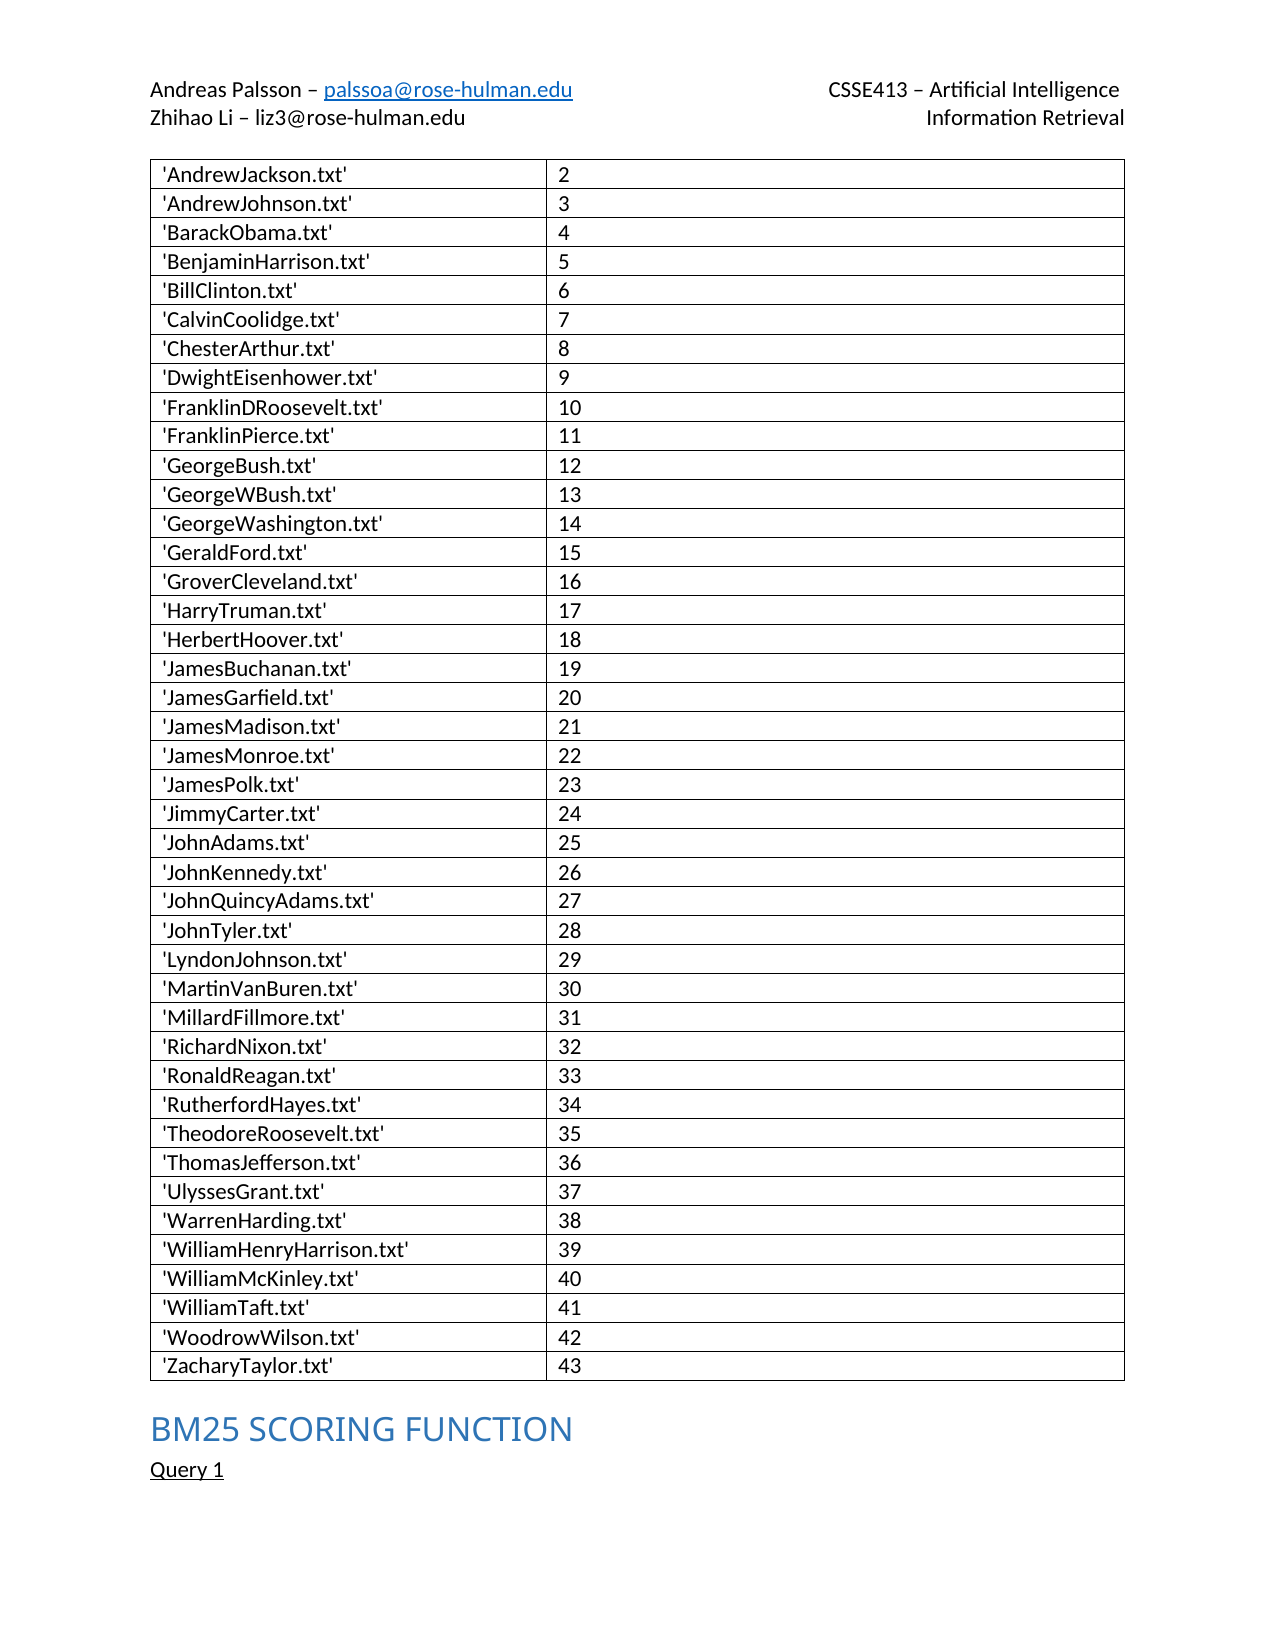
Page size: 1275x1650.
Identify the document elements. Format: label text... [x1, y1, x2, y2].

table_cell 40 [547, 1265, 1124, 1292]
table_cell 18 [547, 625, 1124, 653]
table_cell 7 [547, 305, 1124, 333]
table_cell 33 [547, 1061, 1124, 1089]
table_cell 19 [547, 654, 1124, 682]
table_cell 'GeraldFord.txt' [151, 538, 546, 566]
table_cell 'JohnTyler.txt' [151, 916, 546, 944]
table_cell 'WilliamHenryHarrison.txt' [151, 1235, 546, 1263]
subtitle BM25 SCORING FUNCTION [150, 1406, 1125, 1451]
table_cell 4 [547, 218, 1124, 246]
table_cell 34 [547, 1090, 1124, 1118]
table_cell 29 [547, 945, 1124, 973]
table_cell 'MillardFillmore.txt' [151, 1003, 546, 1031]
table_cell 'UlyssesGrant.txt' [151, 1177, 546, 1205]
table_cell 26 [547, 858, 1124, 886]
table_cell 28 [547, 916, 1124, 944]
table_cell 'WarrenHarding.txt' [151, 1206, 546, 1234]
table_cell 'WilliamMcKinley.txt' [151, 1265, 546, 1292]
table_cell 42 [547, 1323, 1124, 1351]
table_cell 36 [547, 1148, 1124, 1176]
table_cell 8 [547, 335, 1124, 362]
table_cell 'CalvinCoolidge.txt' [151, 305, 546, 333]
table_cell 13 [547, 480, 1124, 508]
table_cell 31 [547, 1003, 1124, 1031]
table_cell 16 [547, 567, 1124, 595]
table_cell 'HarryTruman.txt' [151, 596, 546, 624]
table_cell 22 [547, 741, 1124, 769]
table_cell 'ThomasJefferson.txt' [151, 1148, 546, 1176]
table_cell 'TheodoreRoosevelt.txt' [151, 1119, 546, 1147]
table_cell 15 [547, 538, 1124, 566]
table_cell 'JimmyCarter.txt' [151, 800, 546, 827]
table_cell 'BillClinton.txt' [151, 276, 546, 304]
table_cell 'HerbertHoover.txt' [151, 625, 546, 653]
table_cell 'RichardNixon.txt' [151, 1032, 546, 1060]
table_cell 'FranklinPierce.txt' [151, 422, 546, 450]
table_cell 41 [547, 1294, 1124, 1322]
table_cell 'RutherfordHayes.txt' [151, 1090, 546, 1118]
table_cell 'JamesGarfield.txt' [151, 683, 546, 711]
table_cell 9 [547, 364, 1124, 392]
table_cell 3 [547, 189, 1124, 217]
table_cell 'MartinVanBuren.txt' [151, 974, 546, 1002]
table_cell 21 [547, 712, 1124, 740]
table_cell 32 [547, 1032, 1124, 1060]
table_cell 2 [547, 160, 1124, 188]
table_cell 39 [547, 1235, 1124, 1263]
text Query 1 [150, 1455, 1125, 1483]
table_cell 'WilliamTaft.txt' [151, 1294, 546, 1322]
table_cell 'GeorgeBush.txt' [151, 451, 546, 479]
table_cell 27 [547, 887, 1124, 915]
table_cell 43 [547, 1352, 1124, 1380]
table_cell 'DwightEisenhower.txt' [151, 364, 546, 392]
table_cell 'JamesPolk.txt' [151, 770, 546, 798]
table_cell 'RonaldReagan.txt' [151, 1061, 546, 1089]
table_cell 24 [547, 800, 1124, 827]
table_cell 10 [547, 393, 1124, 421]
table_cell 'BenjaminHarrison.txt' [151, 247, 546, 275]
table_cell 'JamesMonroe.txt' [151, 741, 546, 769]
table_cell 'JohnQuincyAdams.txt' [151, 887, 546, 915]
table_cell 14 [547, 509, 1124, 537]
table_cell 'BarackObama.txt' [151, 218, 546, 246]
table_cell 17 [547, 596, 1124, 624]
table_cell 38 [547, 1206, 1124, 1234]
table_cell 30 [547, 974, 1124, 1002]
table_cell 23 [547, 770, 1124, 798]
table_cell 20 [547, 683, 1124, 711]
table_cell 'JamesBuchanan.txt' [151, 654, 546, 682]
table_cell 'AndrewJackson.txt' [151, 160, 546, 188]
table_cell 'AndrewJohnson.txt' [151, 189, 546, 217]
table_cell 11 [547, 422, 1124, 450]
table_cell 25 [547, 829, 1124, 857]
table_cell 37 [547, 1177, 1124, 1205]
table_cell 'GroverCleveland.txt' [151, 567, 546, 595]
table_cell 5 [547, 247, 1124, 275]
table_cell 'JohnKennedy.txt' [151, 858, 546, 886]
table_cell 12 [547, 451, 1124, 479]
table_cell 'WoodrowWilson.txt' [151, 1323, 546, 1351]
table_cell 'FranklinDRoosevelt.txt' [151, 393, 546, 421]
table_cell 6 [547, 276, 1124, 304]
table_cell 35 [547, 1119, 1124, 1147]
table_cell 'ChesterArthur.txt' [151, 335, 546, 362]
table_cell 'JamesMadison.txt' [151, 712, 546, 740]
table_cell 'GeorgeWashington.txt' [151, 509, 546, 537]
table_cell 'GeorgeWBush.txt' [151, 480, 546, 508]
table_cell 'ZacharyTaylor.txt' [151, 1352, 546, 1380]
table_cell 'JohnAdams.txt' [151, 829, 546, 857]
table_cell 'LyndonJohnson.txt' [151, 945, 546, 973]
